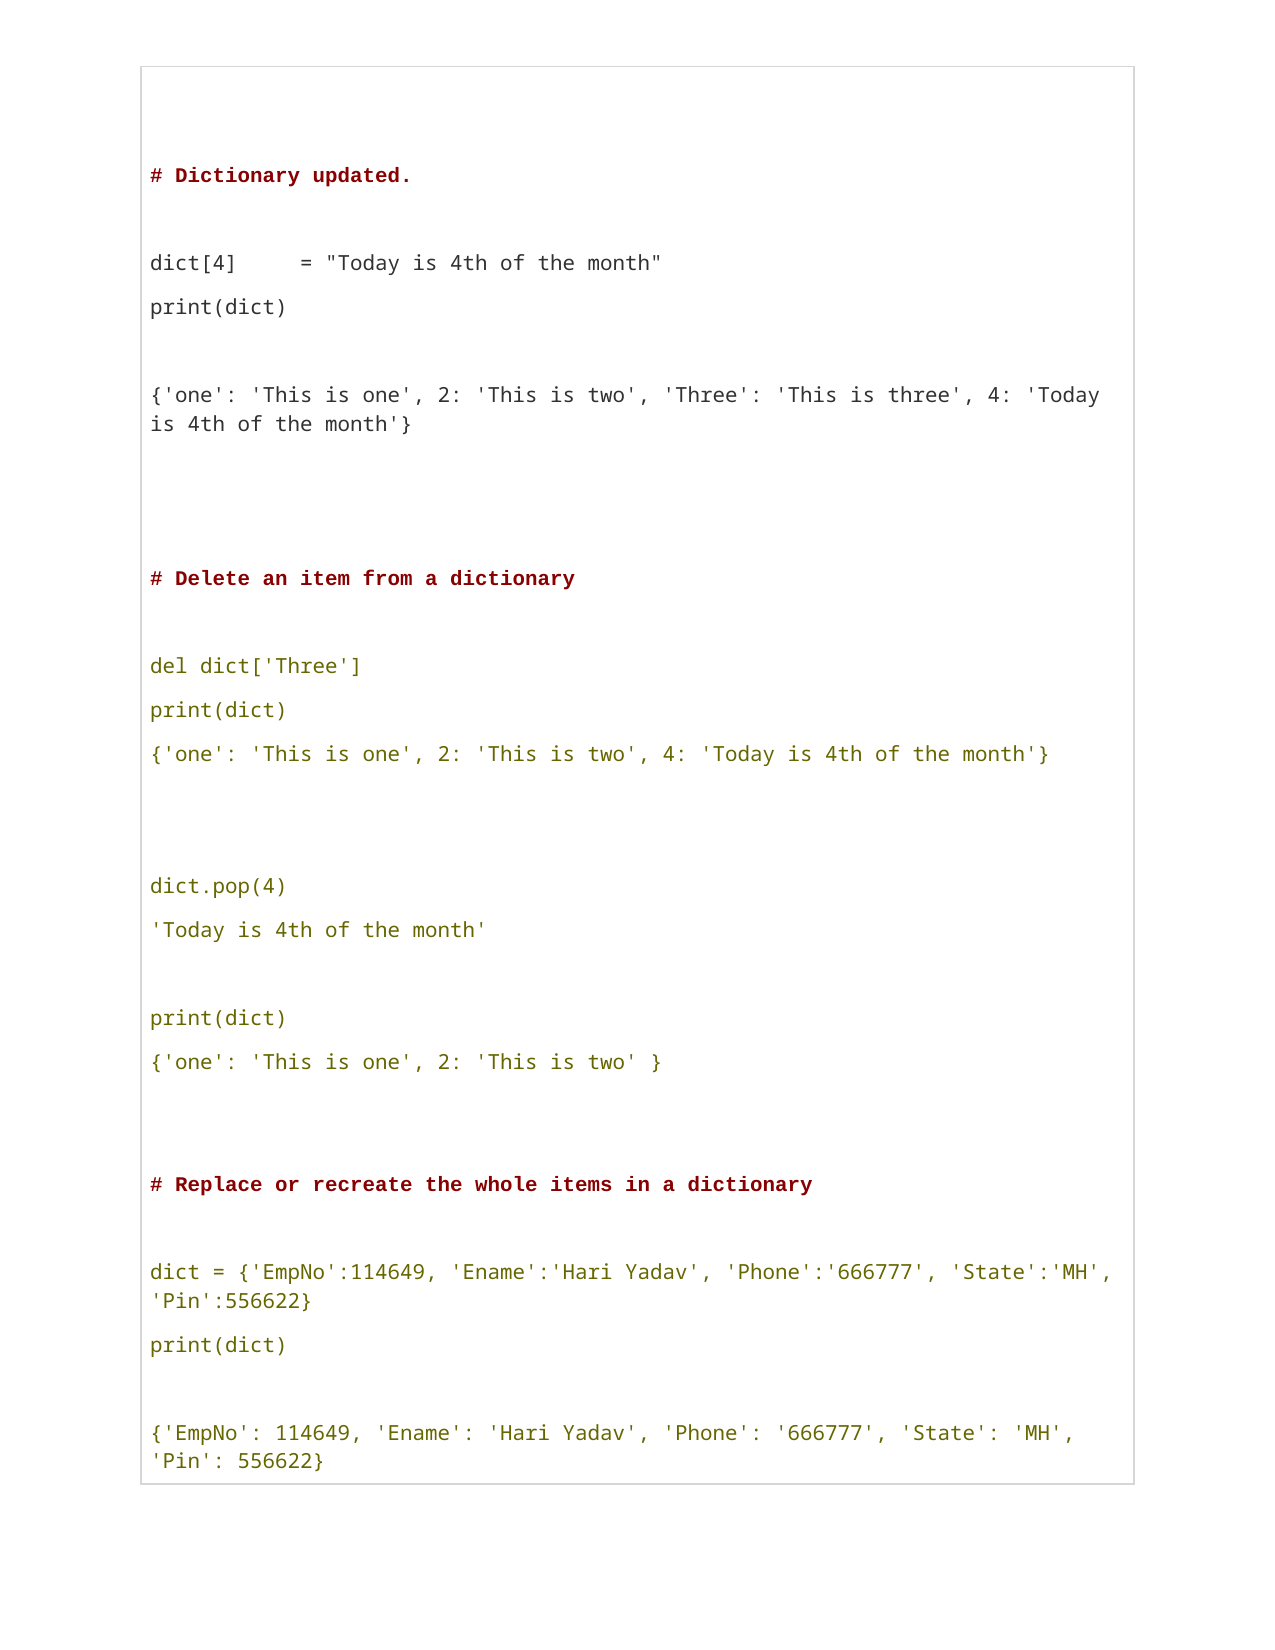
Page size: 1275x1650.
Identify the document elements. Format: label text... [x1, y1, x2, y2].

text 'Today is 4th of the month' [142, 905, 1133, 944]
text {'one': 'This is one', 2: 'This is two', 'Three': 'This is three', 4: 'Today is 4th of the month'} [142, 371, 1133, 437]
text # Delete an item from a dictionary [142, 556, 1133, 591]
text {'EmpNo': 114649, 'Ename': 'Hari Yadav', 'Phone': '666777', 'State': 'MH', 'Pin': 556622} [142, 1408, 1133, 1483]
text {'one': 'This is one', 2: 'This is two', 4: 'Today is 4th of the month'} [142, 729, 1133, 767]
text del dict['Three'] [142, 641, 1133, 679]
text # Replace or recreate the whole items in a dictionary [142, 1163, 1133, 1198]
text dict.pop(4) [142, 861, 1133, 899]
text {'one': 'This is one', 2: 'This is two' } [142, 1037, 1133, 1076]
text print(dict) [142, 282, 1133, 321]
text dict[4] = "Today is 4th of the month" [142, 238, 1133, 277]
text # Dictionary updated. [142, 154, 1133, 189]
text dict = {'EmpNo':114649, 'Ename':'Hari Yadav', 'Phone':'666777', 'State':'MH', 'Pin':556622} [142, 1247, 1133, 1314]
text print(dict) [142, 1320, 1133, 1358]
text print(dict) [142, 993, 1133, 1032]
text print(dict) [142, 685, 1133, 723]
